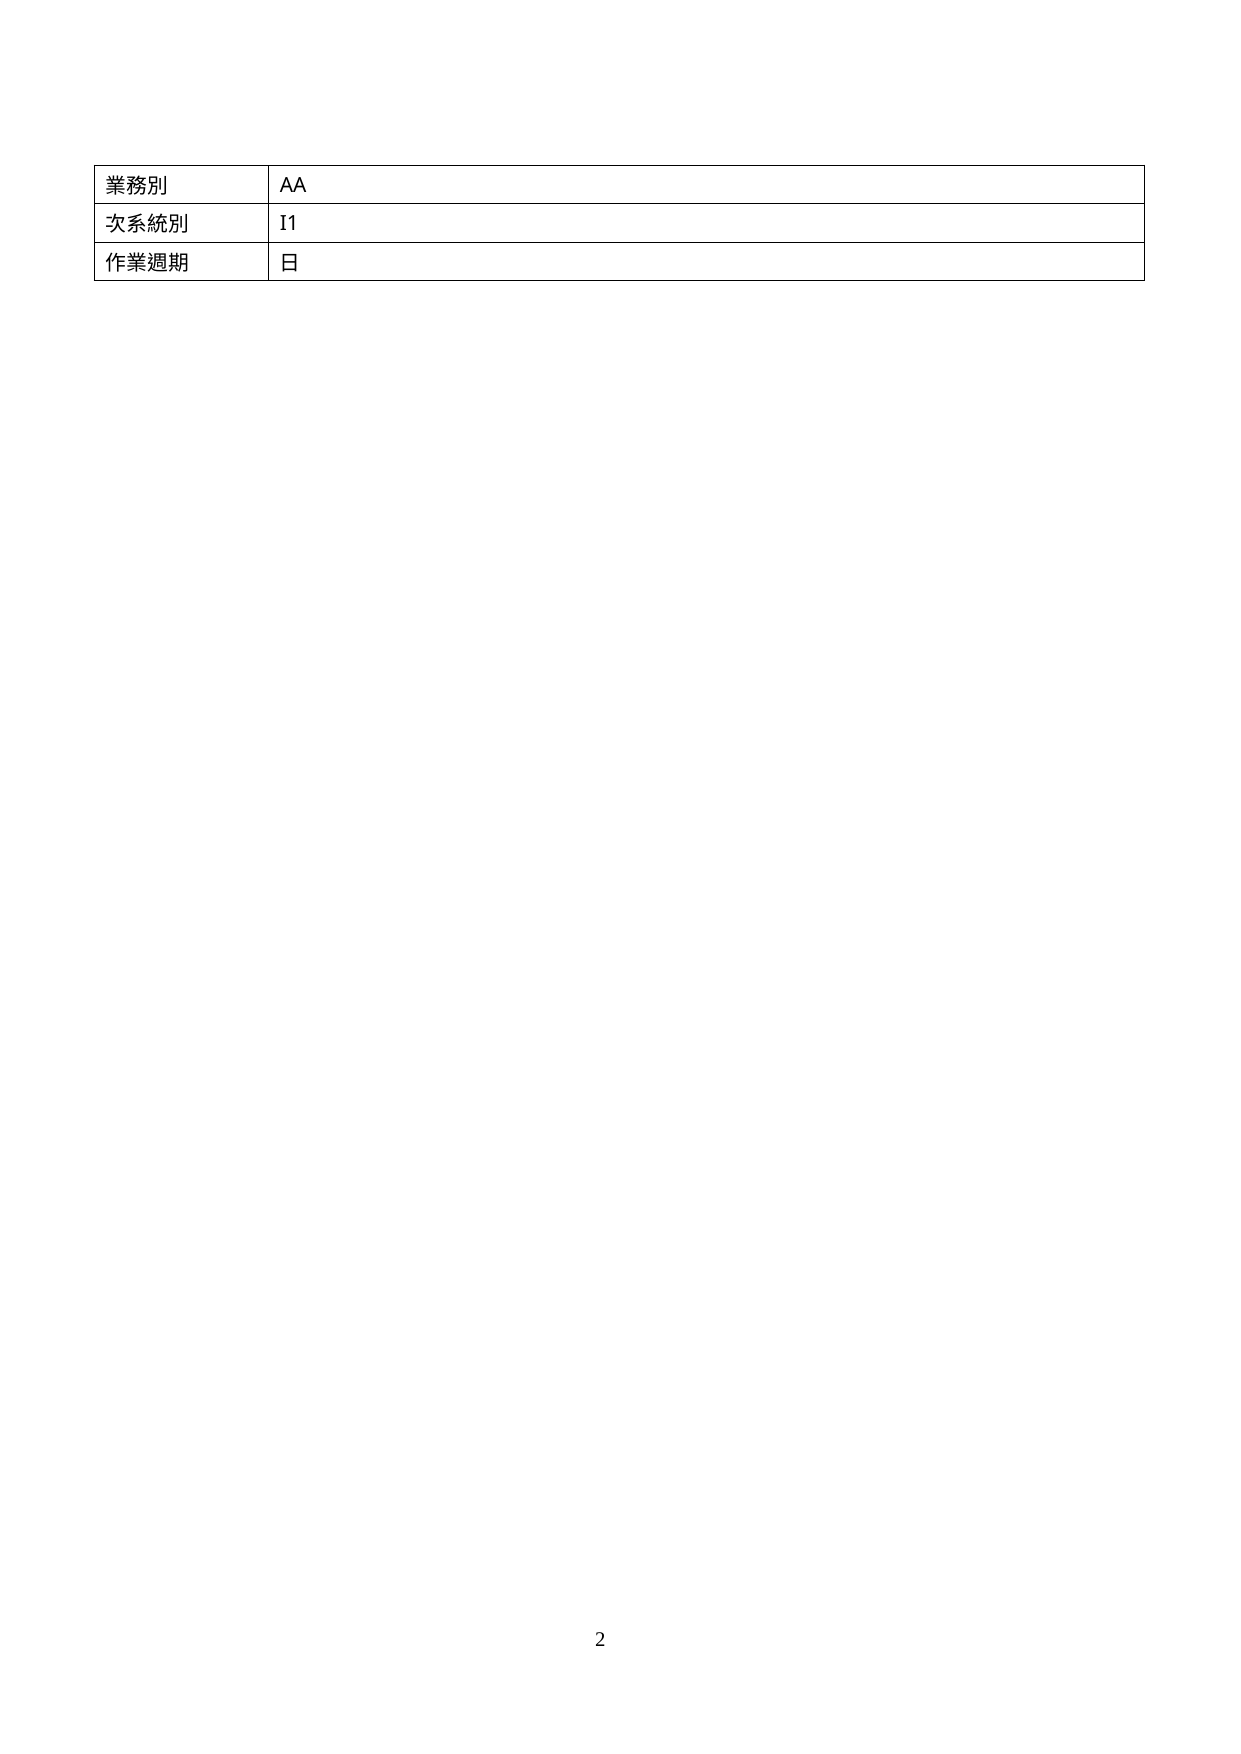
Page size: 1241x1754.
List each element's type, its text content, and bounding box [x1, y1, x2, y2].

table_cell 業務別 [95, 166, 268, 203]
table_cell 作業週期 [95, 243, 268, 280]
table_cell 日 [269, 243, 1144, 280]
table_cell AA [269, 166, 1144, 203]
table_cell 次系統別 [95, 204, 268, 242]
table_cell I1 [269, 204, 1144, 242]
